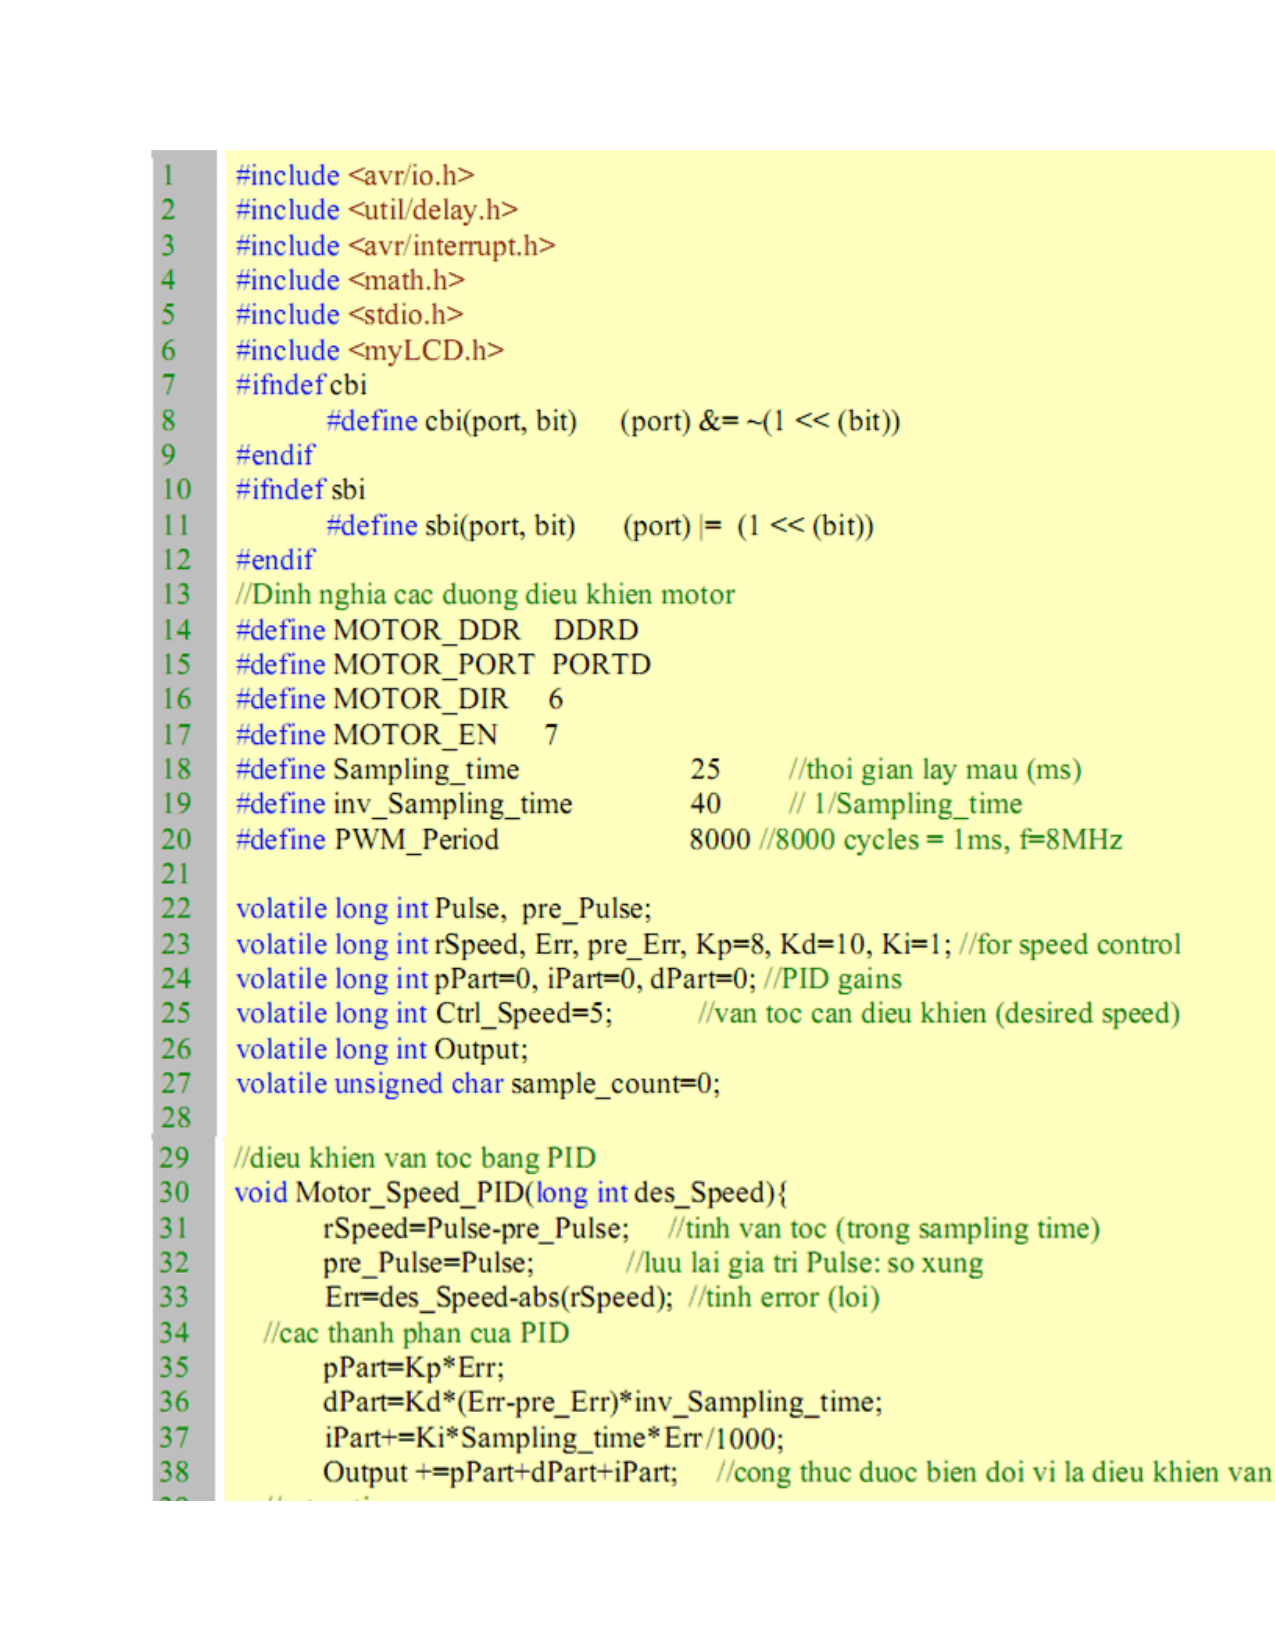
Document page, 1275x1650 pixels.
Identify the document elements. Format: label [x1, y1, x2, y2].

picture [150, 150, 1275, 1501]
